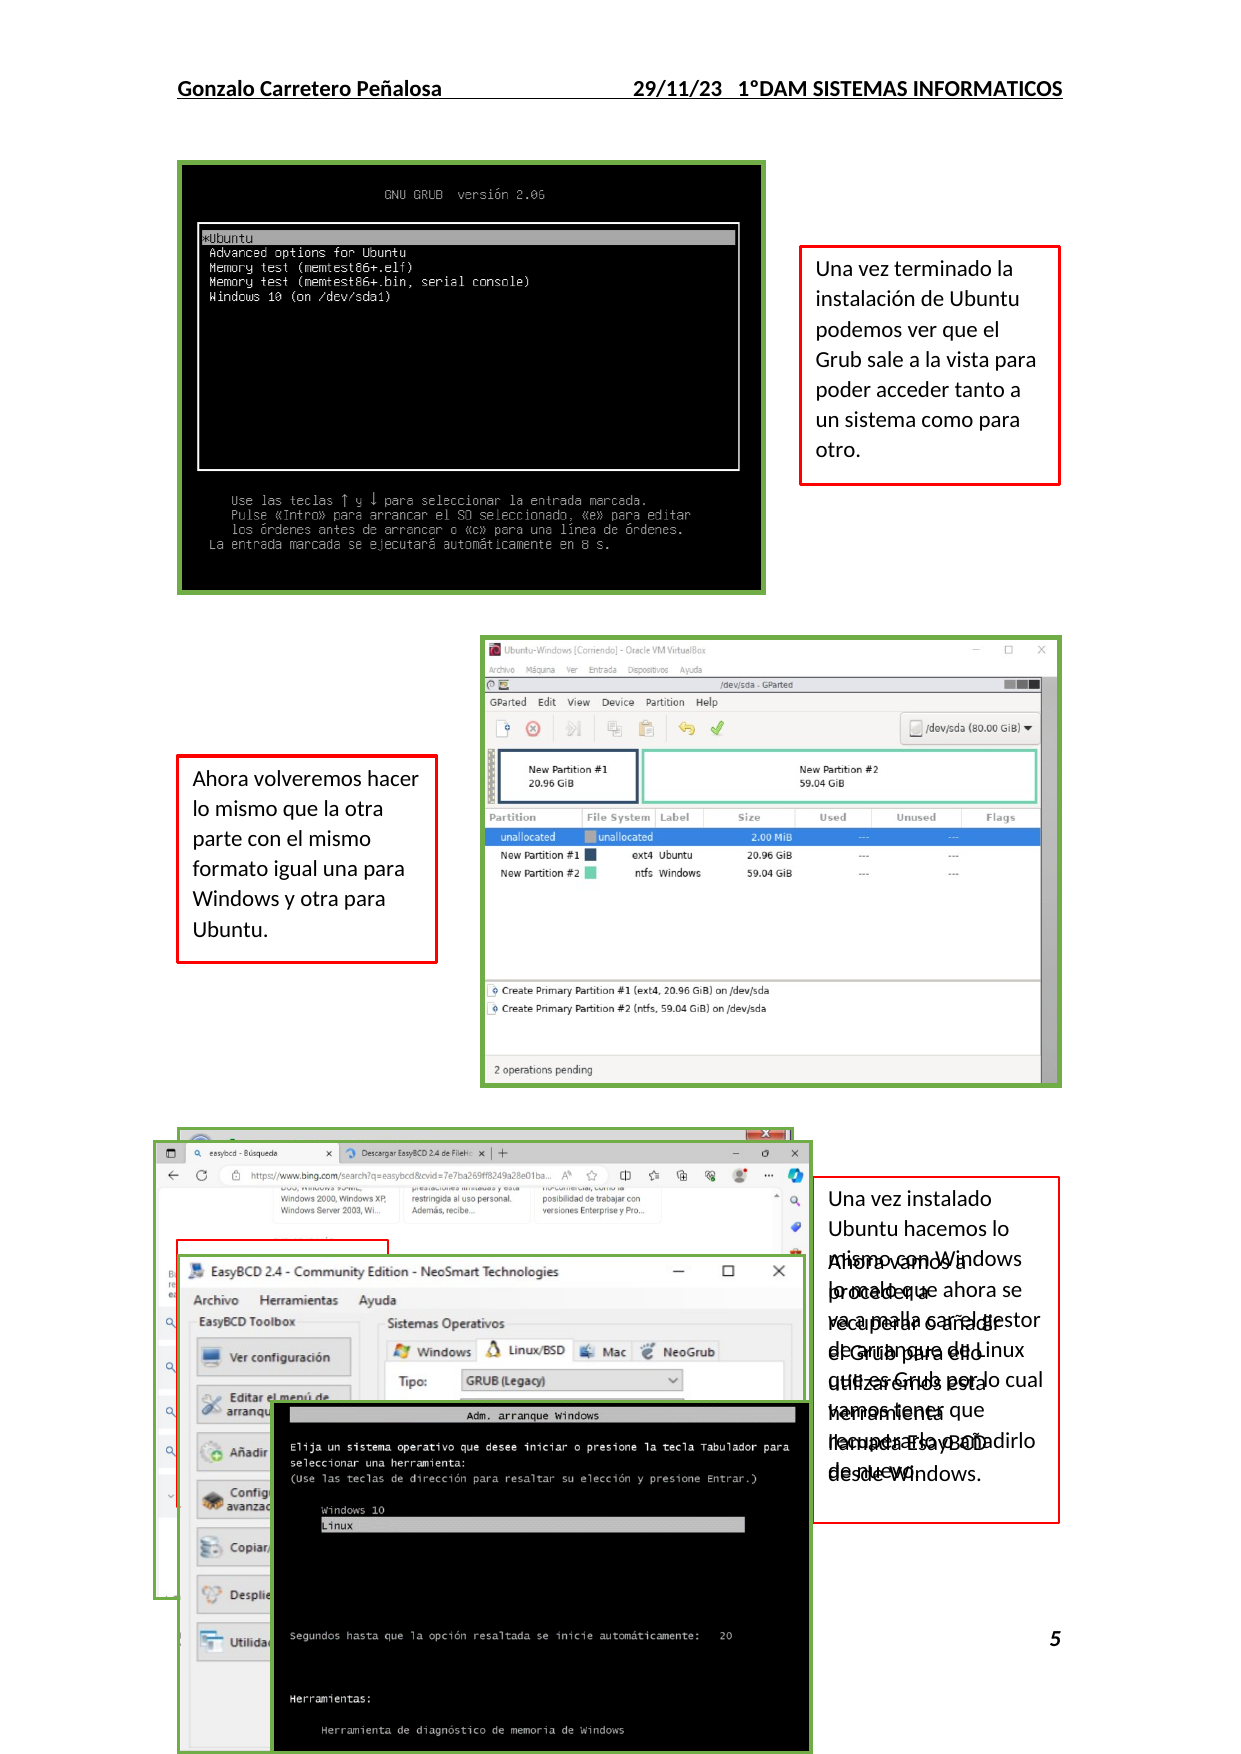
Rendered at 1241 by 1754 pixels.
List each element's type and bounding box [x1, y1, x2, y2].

picture [156, 1143, 809, 1597]
picture [180, 1130, 791, 1140]
picture [182, 165, 761, 590]
picture [485, 640, 1057, 1083]
picture [180, 1257, 803, 1751]
picture [274, 1403, 809, 1751]
